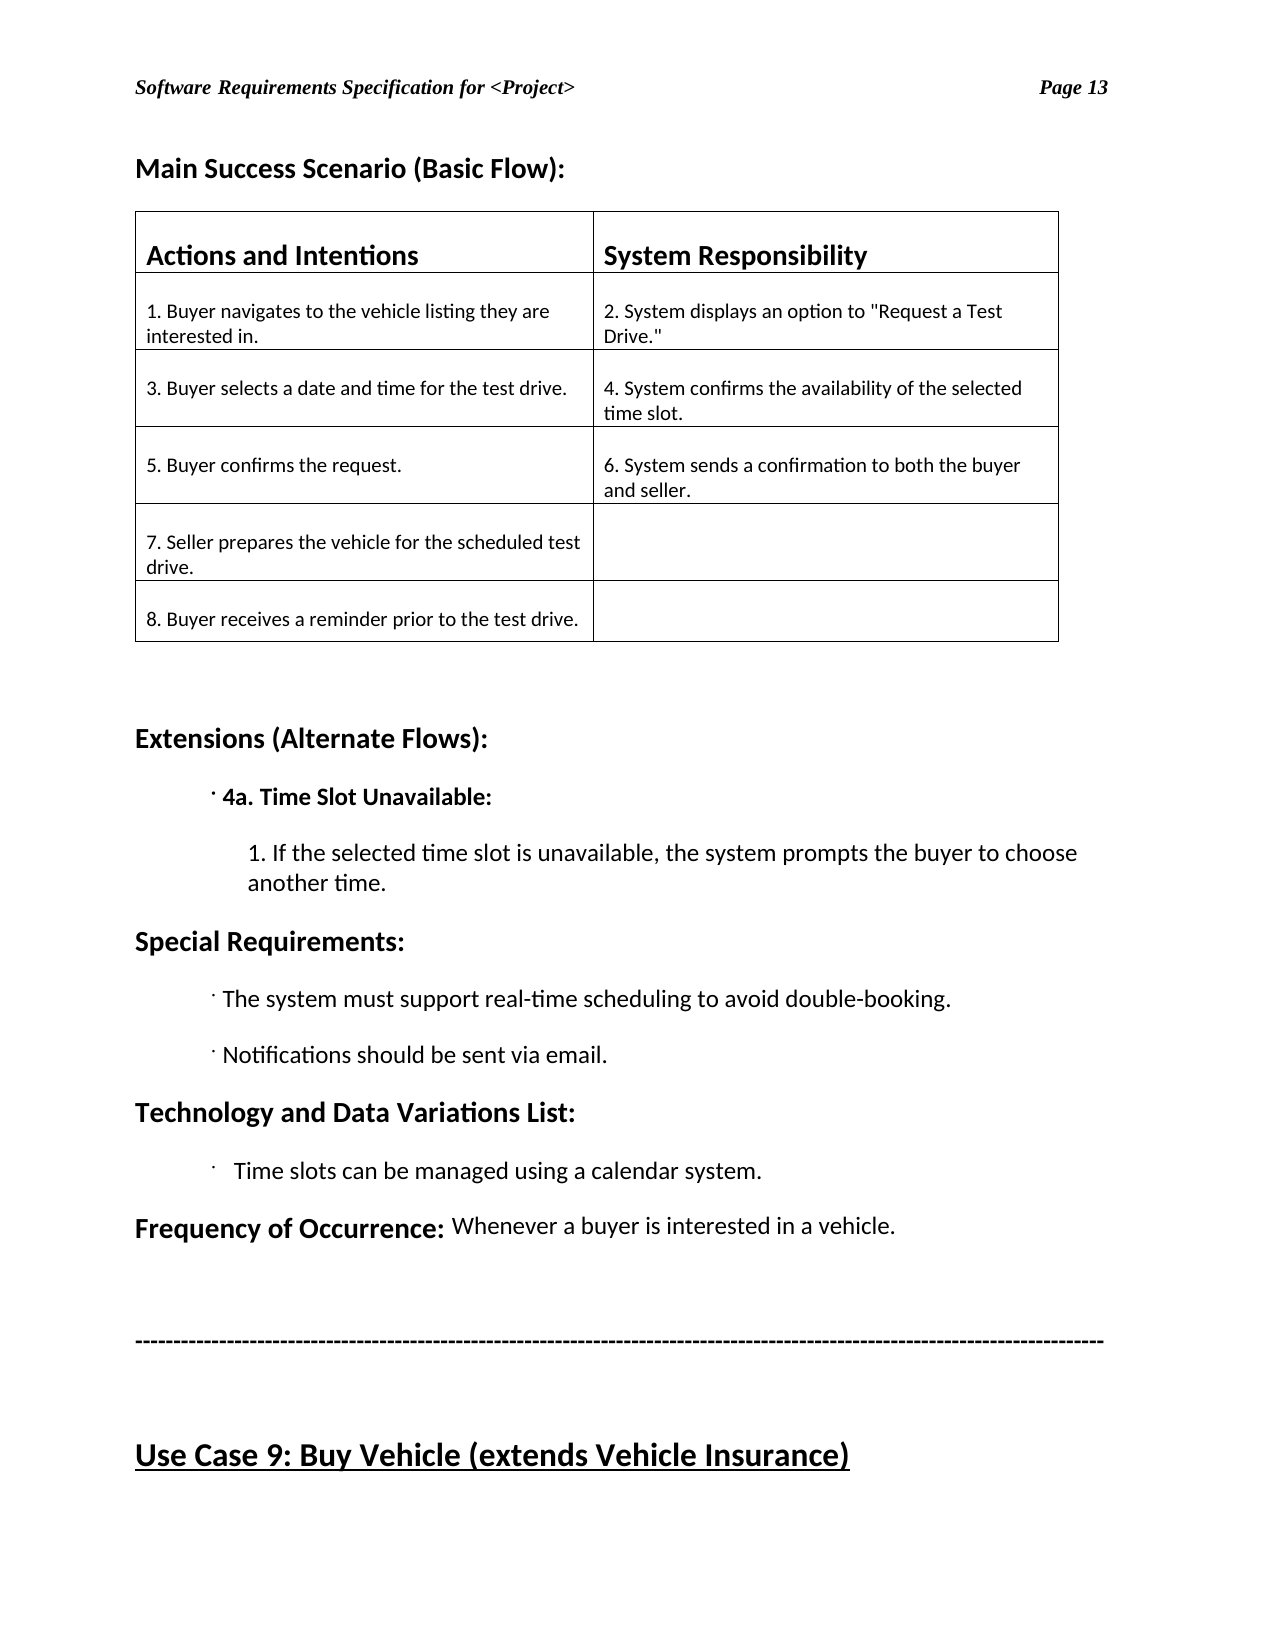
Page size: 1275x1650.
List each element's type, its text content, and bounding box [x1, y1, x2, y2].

text Use Case 9: Buy Vehicle (extends Vehicle Insurance) [135, 1434, 1140, 1475]
text Technology and Data Variations List: [135, 1094, 1140, 1130]
text · The system must support real-time scheduling to avoid double-booking. [210, 983, 1140, 1014]
table_cell 1. Buyer navigates to the vehicle listing they are interested in. [136, 273, 593, 349]
table_cell 4. System confirms the availability of the selected time slot. [594, 350, 1058, 426]
table_header Actions and Intentions [136, 212, 593, 272]
table_cell 5. Buyer confirms the request. [136, 427, 593, 503]
table_cell [594, 581, 1058, 641]
text Special Requirements: [135, 923, 1140, 958]
table_cell 6. System sends a confirmation to both the buyer and seller. [594, 427, 1058, 503]
table_cell 2. System displays an option to "Request a Test Drive." [594, 273, 1058, 349]
table_header System Responsibility [594, 212, 1058, 272]
text ------------------------------------------------------------------------------------------------------------------------------- [135, 1325, 1140, 1355]
table_cell 8. Buyer receives a reminder prior to the test drive. [136, 581, 593, 641]
text Extensions (Alternate Flows): [135, 721, 1140, 756]
text 1. If the selected time slot is unavailable, the system prompts the buyer to choose another time. [247, 837, 1140, 898]
table_cell [594, 504, 1058, 580]
text · Time slots can be managed using a calendar system. [210, 1155, 1140, 1186]
text · 4a. Time Slot Unavailable: [210, 781, 1140, 812]
text · Notifications should be sent via email. [210, 1039, 1140, 1069]
table_cell 7. Seller prepares the vehicle for the scheduled test drive. [136, 504, 593, 580]
table_cell 3. Buyer selects a date and time for the test drive. [136, 350, 593, 426]
text Main Success Scenario (Basic Flow): [135, 150, 1140, 186]
text Frequency of Occurrence: Whenever a buyer is interested in a vehicle. [135, 1211, 1140, 1246]
